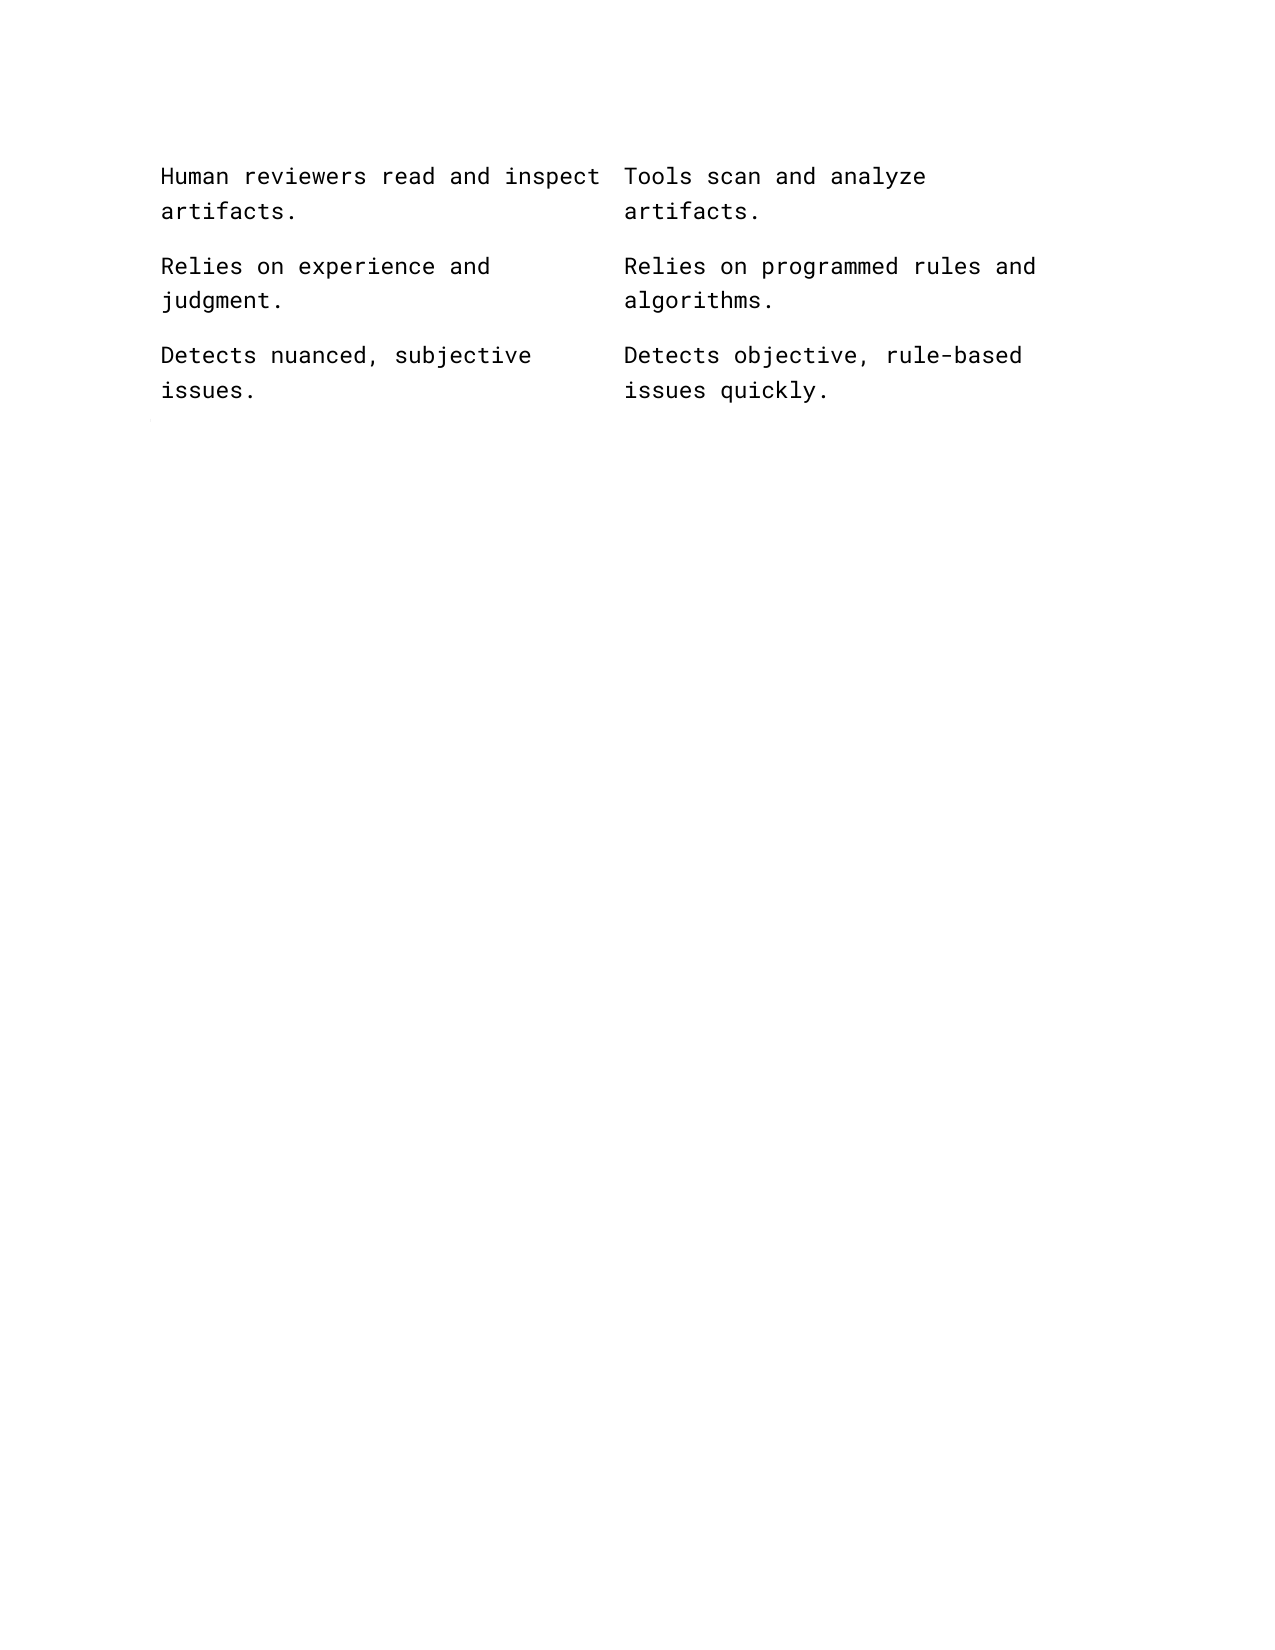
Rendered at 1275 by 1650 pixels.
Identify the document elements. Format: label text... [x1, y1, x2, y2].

table_cell Human reviewers read and inspect artifacts. [150, 150, 613, 239]
table_cell Relies on experience and judgment. [150, 240, 613, 329]
table_cell Tools scan and analyze artifacts. [613, 150, 1081, 239]
table_cell Detects objective, rule-based issues quickly. [613, 329, 1081, 419]
table_cell Relies on programmed rules and algorithms. [613, 240, 1081, 329]
table_cell Detects nuanced, subjective issues. [150, 329, 613, 419]
